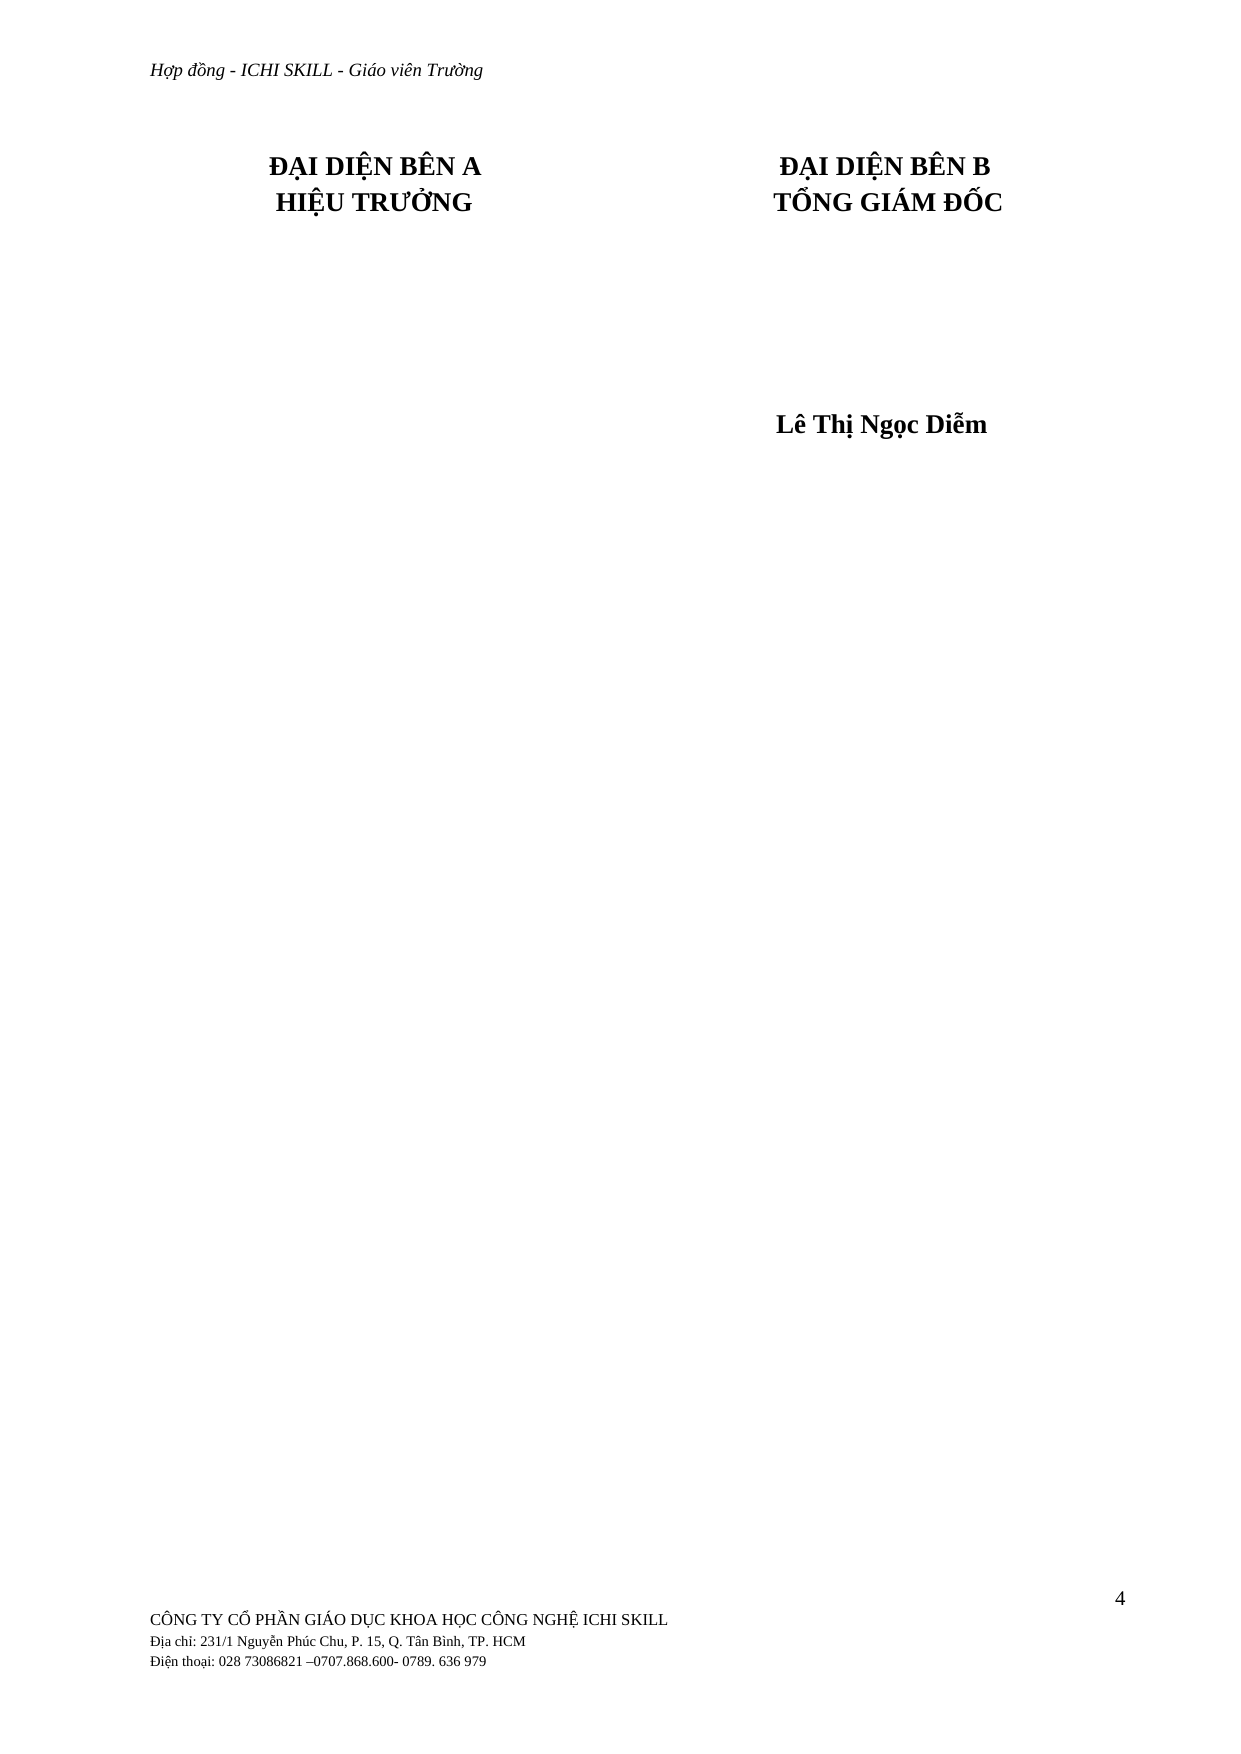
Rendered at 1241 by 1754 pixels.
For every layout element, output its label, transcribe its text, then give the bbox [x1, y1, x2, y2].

table_header ĐẠI DIỆN BÊN B TỔNG GIÁM ĐỐC Lê Thị Ngọc Diễm [638, 114, 1119, 439]
table_header ĐẠI DIỆN BÊN A HIỆU TRƯỞNG [156, 114, 637, 439]
